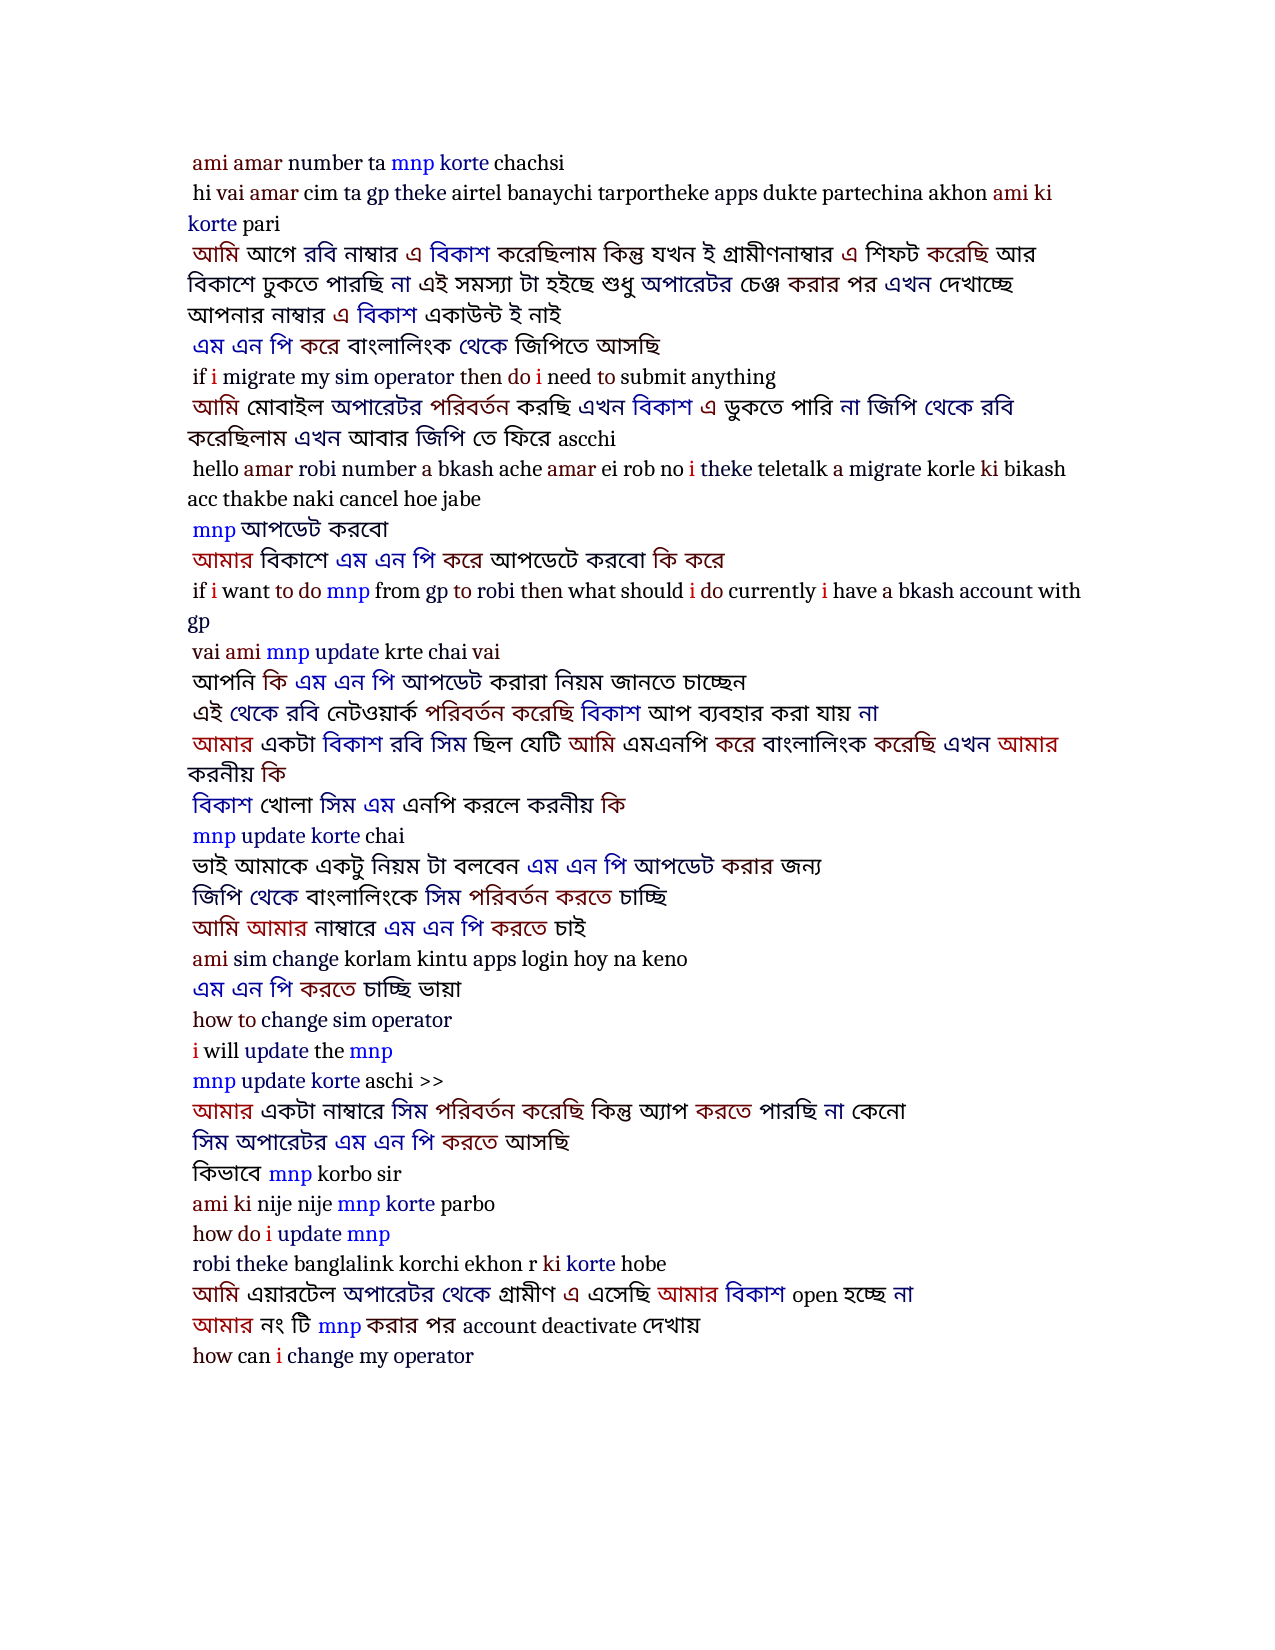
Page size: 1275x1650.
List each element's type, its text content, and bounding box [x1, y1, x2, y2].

text ami amar number ta mnp korte chachsi hi vai amar cim ta gp theke airtel banaychi tarportheke apps dukte partechina akhon ami ki korte pari আমি আগে রবি নাম্বার এ বিকাশ করেছিলাম কিন্তু যখন ই গ্রামীণনাম্বার এ শিফট করেছি আর বিকাশে ঢুকতে পারছি না এই সমস্যা টা হইছে শুধু অপারেটর চেঞ্জ করার পর এখন দেখাচ্ছে আপনার নাম্বার এ বিকাশ একাউন্ট ই নাই এম এন পি করে বাংলালিংক থেকে জিপিতে আসছি if i migrate my sim operator then do i need to submit anything আমি মোবাইল অপারেটর পরিবর্তন করছি এখন বিকাশ এ ডুকতে পারি না জিপি থেকে রবি করেছিলাম এখন আবার জিপি তে ফিরে ascchi hello amar robi number a bkash ache amar ei rob no i theke teletalk a migrate korle ki bikash acc thakbe naki cancel hoe jabe mnp আপডেট করবো আমার বিকাশে এম এন পি করে আপডেটে করবো কি করে if i want to do mnp from gp to robi then what should i do currently i have a bkash account with gp vai ami mnp update krte chai vai আপনি কি এম এন পি আপডেট করারা নিয়ম জানতে চাচ্ছেন এই থেকে রবি নেটওয়ার্ক পরিবর্তন করেছি বিকাশ আপ ব্যবহার করা যায় না আমার একটা বিকাশ রবি সিম ছিল যেটি আমি এমএনপি করে বাংলালিংক করেছি এখন আমার করনীয় কি বিকাশ খোলা সিম এম এনপি করলে করনীয় কি mnp update korte chai ভাই আমাকে একটু নিয়ম টা বলবেন এম এন পি আপডেট করার জন্য জিপি থেকে বাংলালিংকে সিম পরিবর্তন করতে চাচ্ছি আমি আমার নাম্বারে এম এন পি করতে চাই ami sim change korlam kintu apps login hoy na keno এম এন পি করতে চাচ্ছি ভায়া how to change sim operator i will update the mnp mnp update korte aschi >> আমার একটা নাম্বারে সিম পরিবর্তন করেছি কিন্তু অ্যাপ করতে পারছি না কেনো সিম অপারেটর এম এন পি করতে আসছি কিভাবে mnp korbo sir ami ki nije nije mnp korte parbo how do i update mnp robi theke banglalink korchi ekhon r ki korte hobe আমি এয়ারটেল অপারেটর থেকে গ্রামীণ এ এসেছি আমার বিকাশ open হচ্ছে না আমার নং টি mnp করার পর account deactivate দেখায় how can i change my operator [187, 150, 1087, 1400]
